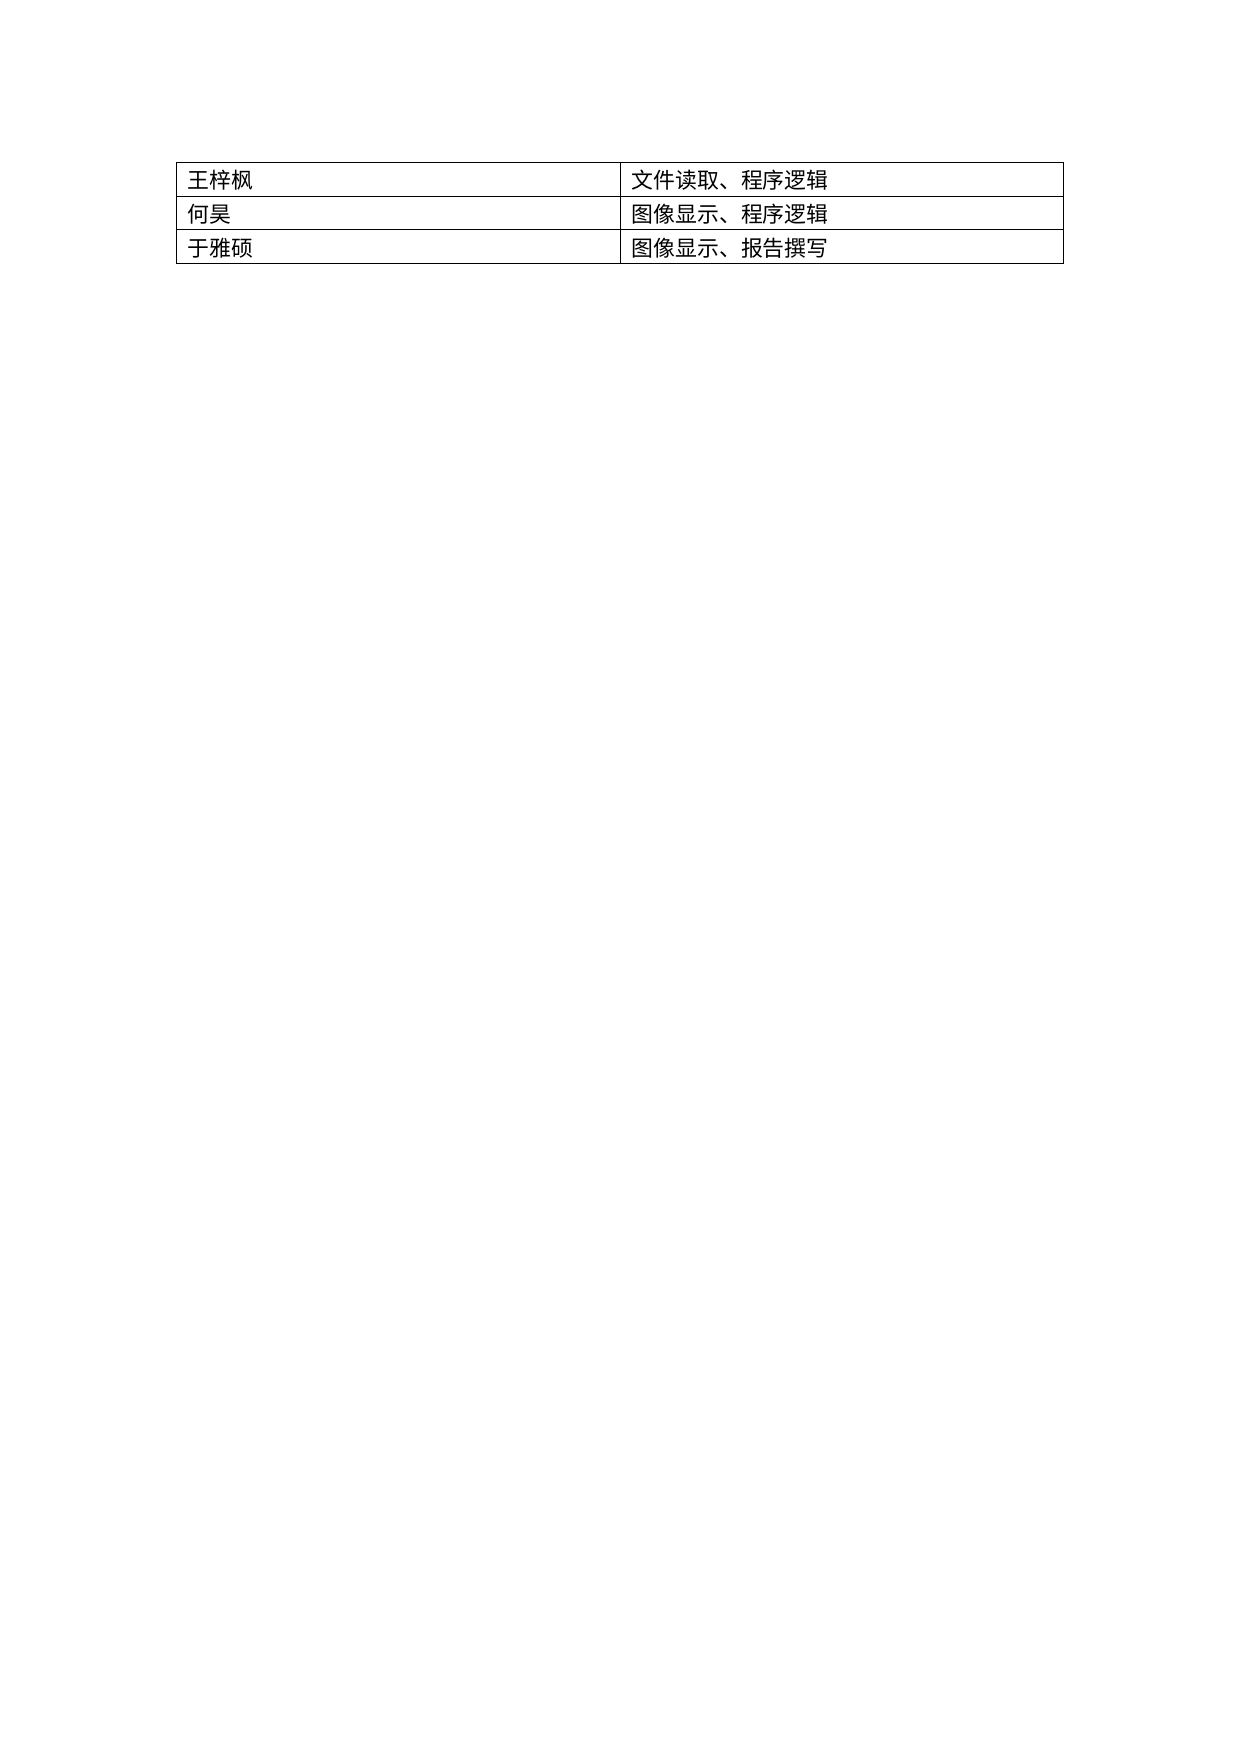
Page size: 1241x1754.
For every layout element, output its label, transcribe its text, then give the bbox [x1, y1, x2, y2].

table_cell 图像显示、报告撰写 [621, 230, 1063, 263]
table_cell 图像显示、程序逻辑 [621, 197, 1063, 229]
table_header 文件读取、程序逻辑 [621, 163, 1063, 196]
table_header 王梓枫 [177, 163, 620, 196]
table_cell 何昊 [177, 197, 620, 229]
table_cell 于雅硕 [177, 230, 620, 263]
